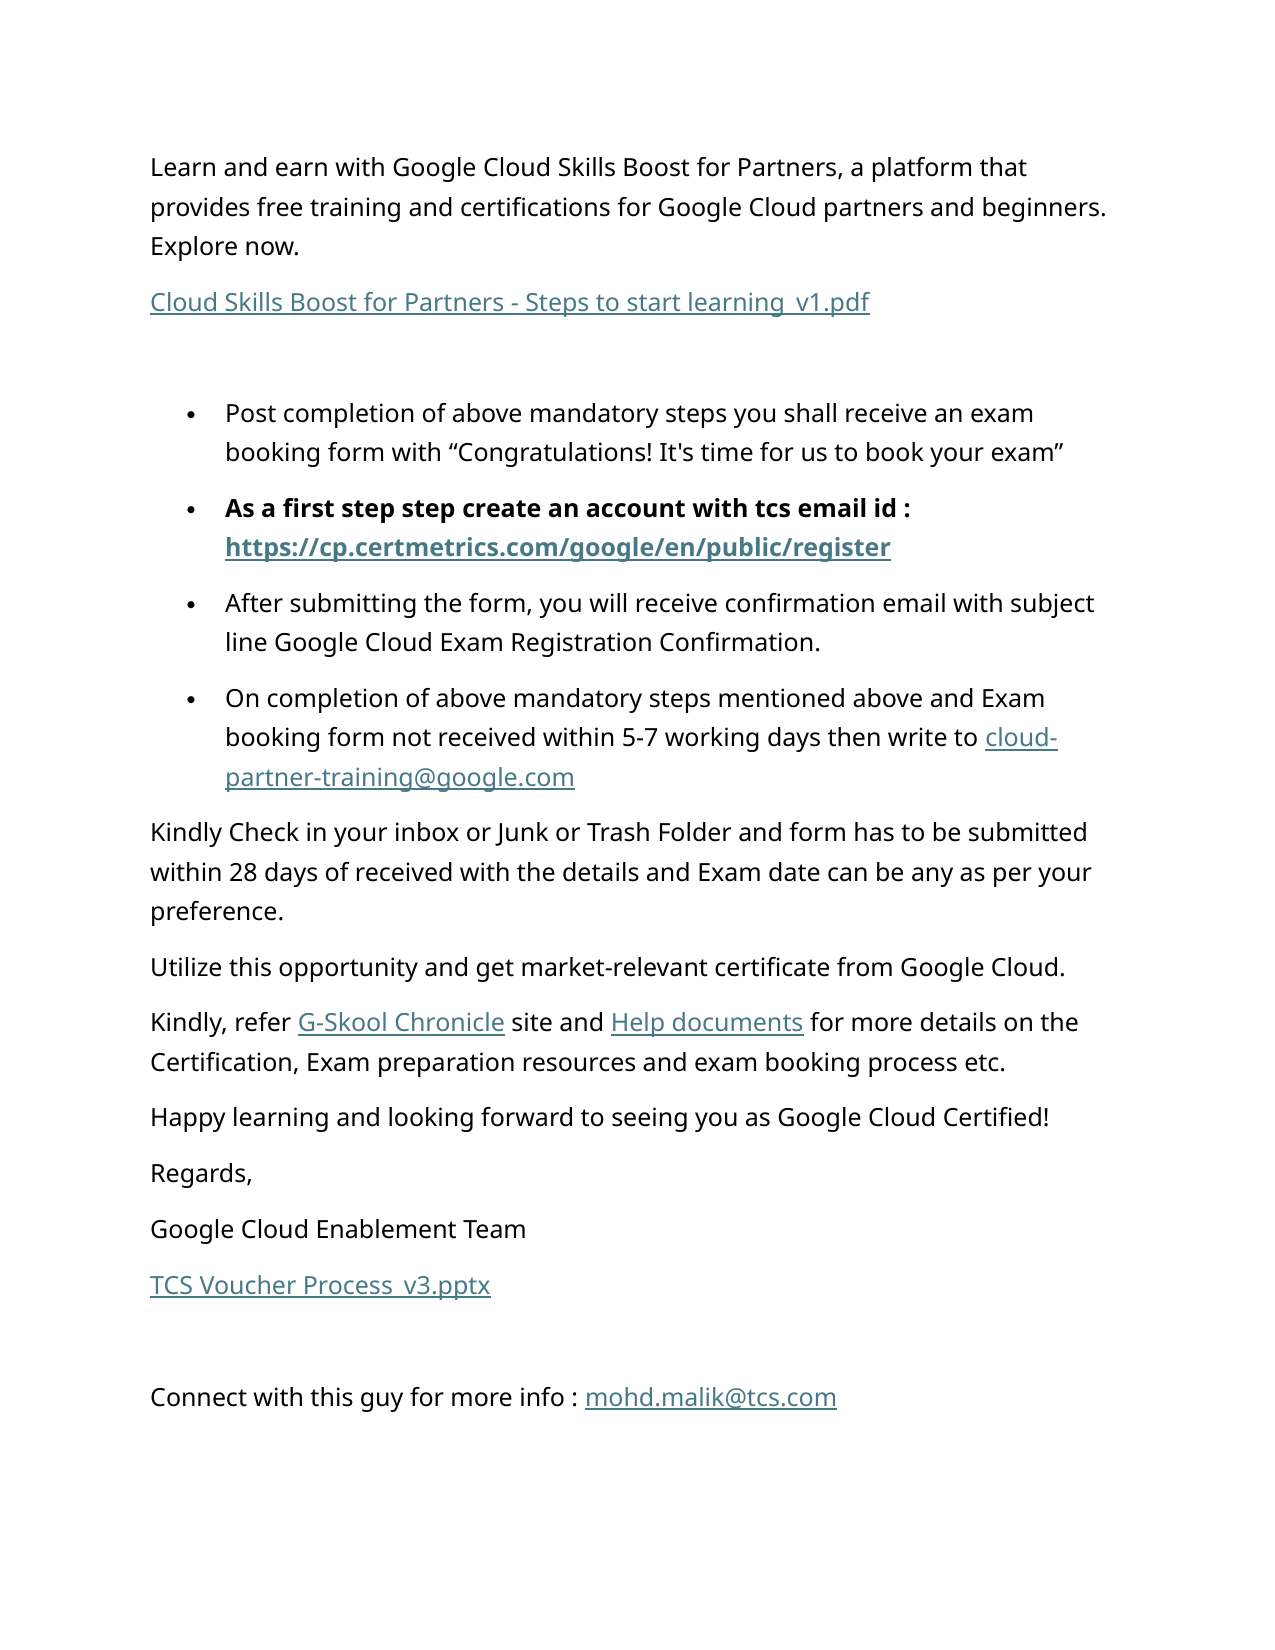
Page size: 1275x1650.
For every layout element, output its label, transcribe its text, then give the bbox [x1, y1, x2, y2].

text Happy learning and looking forward to seeing you as Google Cloud Certified! [150, 1100, 1125, 1134]
text TCS Voucher Process_v3.pptx [150, 1267, 1125, 1302]
text Kindly, refer G-Skool Chronicle site and Help documents for more details on the Certification, Exam preparation resources and exam booking process etc. [150, 1005, 1125, 1078]
text Google Cloud Enablement Team [150, 1212, 1125, 1246]
list After submitting the form, you will receive confirmation email with subject line Google Cloud Exam Registration Confirmation. [187, 586, 1125, 659]
text Learn and earn with Google Cloud Skills Boost for Partners, a platform that provides free training and certifications for Google Cloud partners and beginners. Explore now. [150, 150, 1125, 262]
text Cloud Skills Boost for Partners - Steps to start learning_v1.pdf [150, 284, 1125, 318]
text Connect with this guy for more info : mohd.malik@tcs.com [150, 1379, 1125, 1413]
text Utilize this opportunity and get market-relevant certificate from Google Cloud. [150, 949, 1125, 983]
list On completion of above mandatory steps mentioned above and Exam booking form not received within 5-7 working days then write to cloud-partner-training@google.com [187, 681, 1125, 793]
list As a first step step create an account with tcs email id : https://cp.certmetrics.com/google/en/public/register [187, 491, 1125, 564]
list Post completion of above mandatory steps you shall receive an exam booking form with “Congratulations! It's time for us to book your exam” [187, 396, 1125, 469]
text Regards, [150, 1156, 1125, 1190]
text Kindly Check in your inbox or Junk or Trash Folder and form has to be submitted within 28 days of received with the details and Exam date can be any as per your preference. [150, 815, 1125, 927]
